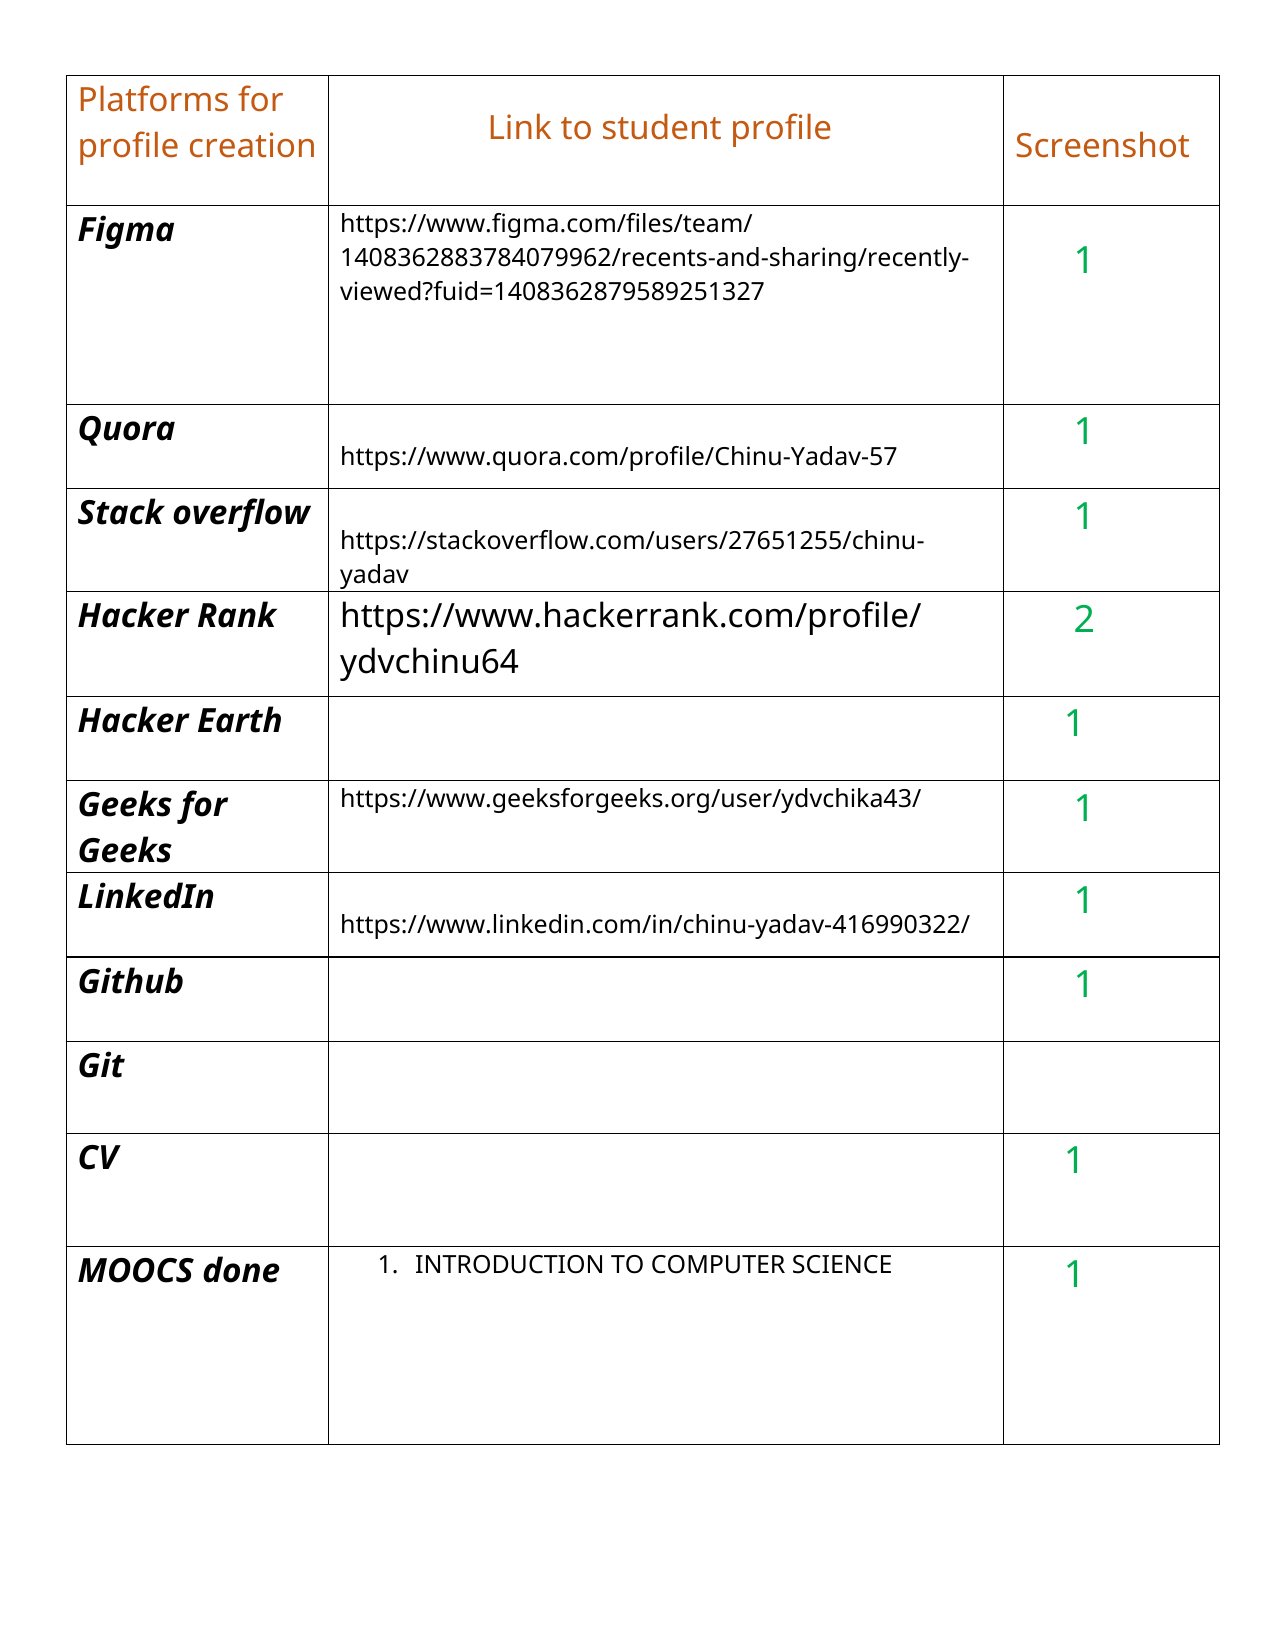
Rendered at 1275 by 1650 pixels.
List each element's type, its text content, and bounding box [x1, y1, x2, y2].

table_cell Quora [67, 405, 328, 488]
table_cell 1 [1004, 781, 1219, 872]
table_cell Github [67, 958, 328, 1041]
table_header Screenshot [1004, 76, 1219, 204]
table_cell 1 [1004, 873, 1219, 956]
table_header Platforms for profile creation [67, 76, 328, 204]
table_cell Hacker Earth [67, 697, 328, 780]
table_cell https://www.hackerrank.com/profile/ydvchinu64 [329, 592, 1003, 696]
table_cell Figma [67, 206, 328, 403]
table_cell Geeks for Geeks [67, 781, 328, 872]
table_cell 1 [1004, 489, 1219, 591]
table_cell https://www.geeksforgeeks.org/user/ydvchika43/ [329, 781, 1003, 872]
table_cell [329, 1134, 1003, 1246]
table_cell https://www.figma.com/files/team/1408362883784079962/recents-and-sharing/recently-viewed?fuid=1408362879589251327 [329, 206, 1003, 403]
table_cell LinkedIn [67, 873, 328, 956]
table_header Link to student profile [329, 76, 1003, 204]
table_cell Stack overflow [67, 489, 328, 591]
table_cell [1004, 1042, 1219, 1133]
table_cell 1 [1004, 1247, 1219, 1444]
table_cell CV [67, 1134, 328, 1246]
table_cell https://www.linkedin.com/in/chinu-yadav-416990322/ [329, 873, 1003, 956]
table_cell INTRODUCTION TO COMPUTER SCIENCE [329, 1247, 1003, 1444]
table_cell https://www.quora.com/profile/Chinu-Yadav-57 [329, 405, 1003, 488]
table_cell https://stackoverflow.com/users/27651255/chinu-yadav [329, 489, 1003, 591]
table_cell 1 [1004, 206, 1219, 403]
table_cell 1 [1004, 958, 1219, 1041]
table_cell [329, 1042, 1003, 1133]
table_cell 1 [1004, 697, 1219, 780]
table_cell Git [67, 1042, 328, 1133]
table_cell MOOCS done [67, 1247, 328, 1444]
table_cell [329, 958, 1003, 1041]
table_cell Hacker Rank [67, 592, 328, 696]
table_cell 1 [1004, 1134, 1219, 1246]
table_cell 1 [1004, 405, 1219, 488]
table_cell [329, 697, 1003, 780]
table_cell 2 [1004, 592, 1219, 696]
